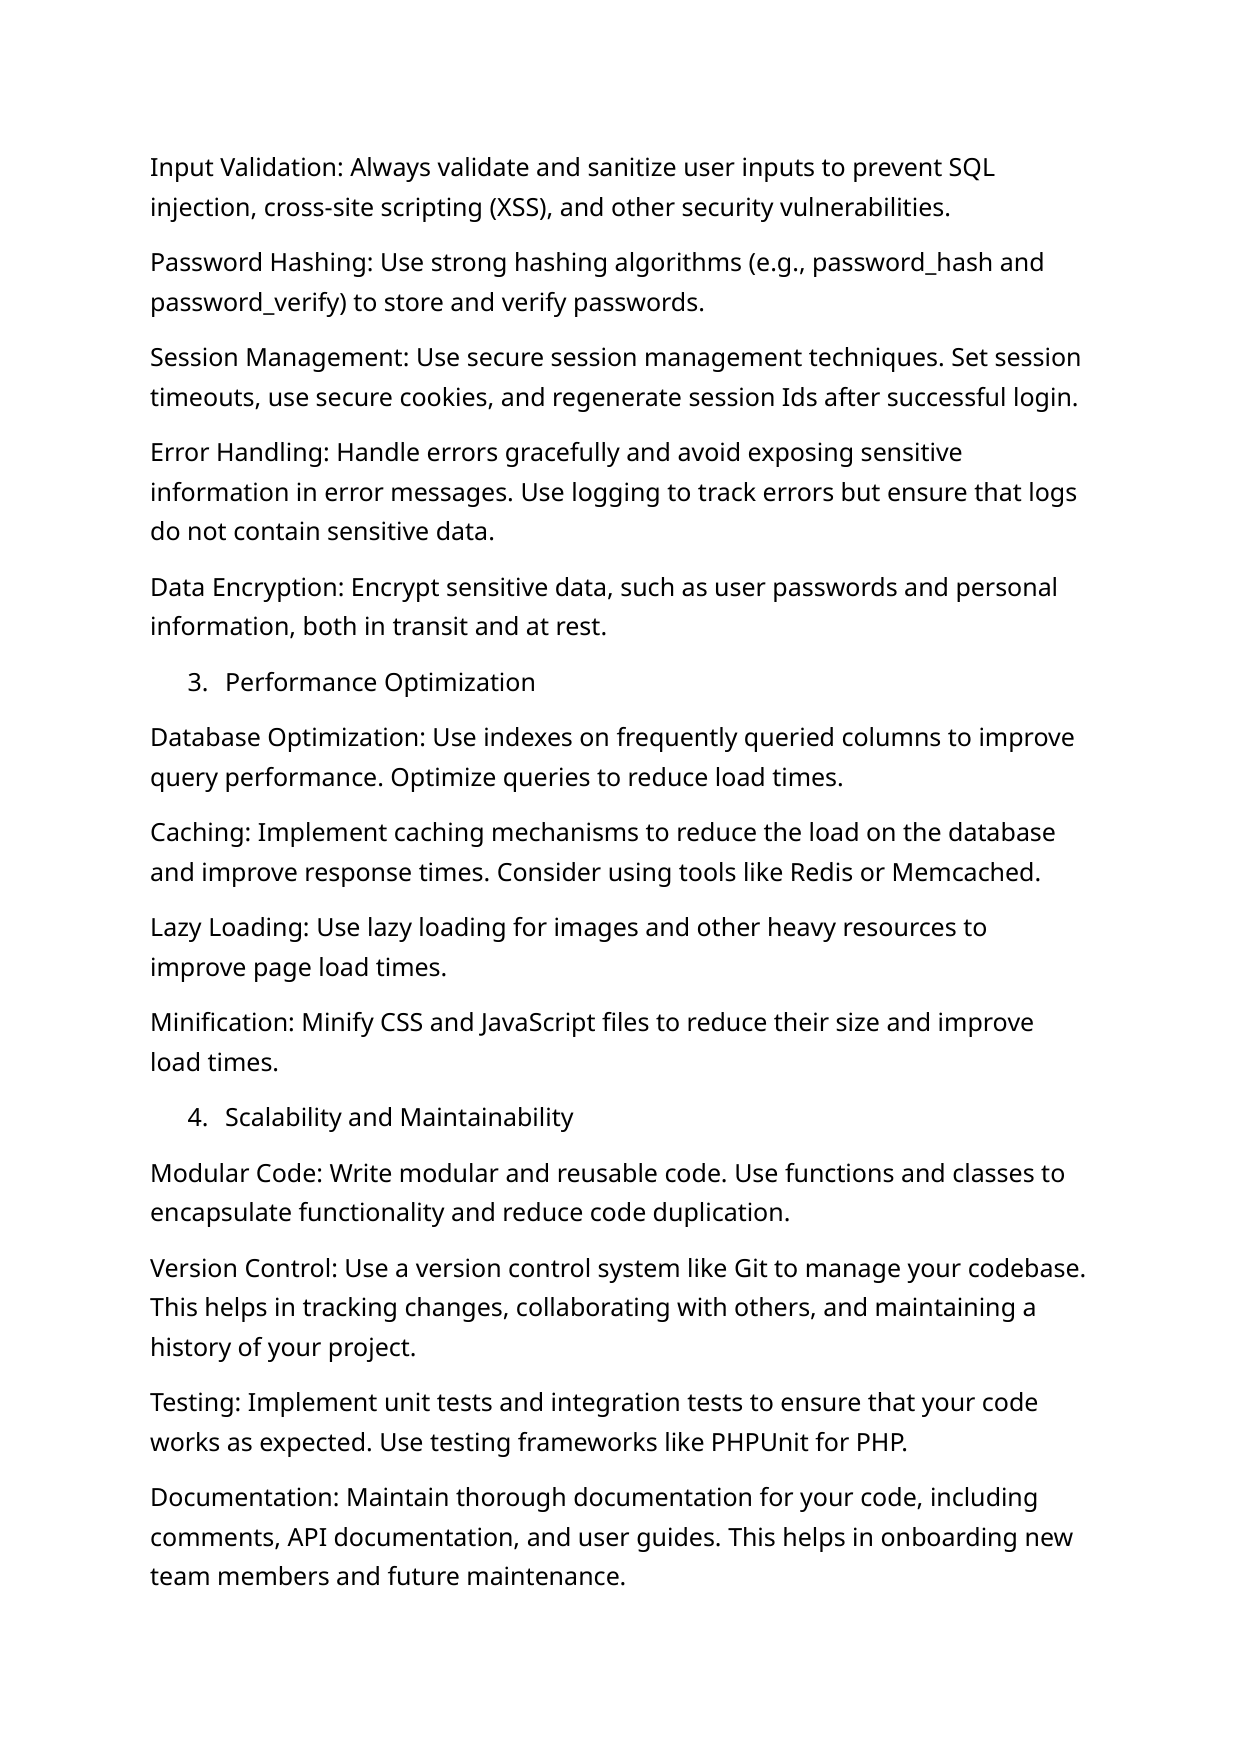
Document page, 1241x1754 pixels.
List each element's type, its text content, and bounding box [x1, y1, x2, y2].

text Input Validation: Always validate and sanitize user inputs to prevent SQL injection, cross-site scripting (XSS), and other security vulnerabilities. [150, 150, 1090, 223]
list Performance Optimization [187, 664, 1090, 698]
text Modular Code: Write modular and reusable code. Use functions and classes to encapsulate functionality and reduce code duplication. [150, 1156, 1090, 1229]
text Password Hashing: Use strong hashing algorithms (e.g., password_hash and password_verify) to store and verify passwords. [150, 245, 1090, 318]
text Error Handling: Handle errors gracefully and avoid exposing sensitive information in error messages. Use logging to track errors but ensure that logs do not contain sensitive data. [150, 435, 1090, 547]
text Documentation: Maintain thorough documentation for your code, including comments, API documentation, and user guides. This helps in onboarding new team members and future maintenance. [150, 1480, 1090, 1592]
text Version Control: Use a version control system like Git to manage your codebase. This helps in tracking changes, collaborating with others, and maintaining a history of your project. [150, 1251, 1090, 1363]
text Testing: Implement unit tests and integration tests to ensure that your code works as expected. Use testing frameworks like PHPUnit for PHP. [150, 1385, 1090, 1458]
text Database Optimization: Use indexes on frequently queried columns to improve query performance. Optimize queries to reduce load times. [150, 720, 1090, 793]
list Scalability and Maintainability [187, 1100, 1090, 1134]
text Caching: Implement caching mechanisms to reduce the load on the database and improve response times. Consider using tools like Redis or Memcached. [150, 815, 1090, 888]
text Lazy Loading: Use lazy loading for images and other heavy resources to improve page load times. [150, 910, 1090, 983]
text Data Encryption: Encrypt sensitive data, such as user passwords and personal information, both in transit and at rest. [150, 569, 1090, 642]
text Minification: Minify CSS and JavaScript files to reduce their size and improve load times. [150, 1005, 1090, 1078]
text Session Management: Use secure session management techniques. Set session timeouts, use secure cookies, and regenerate session Ids after successful login. [150, 340, 1090, 413]
